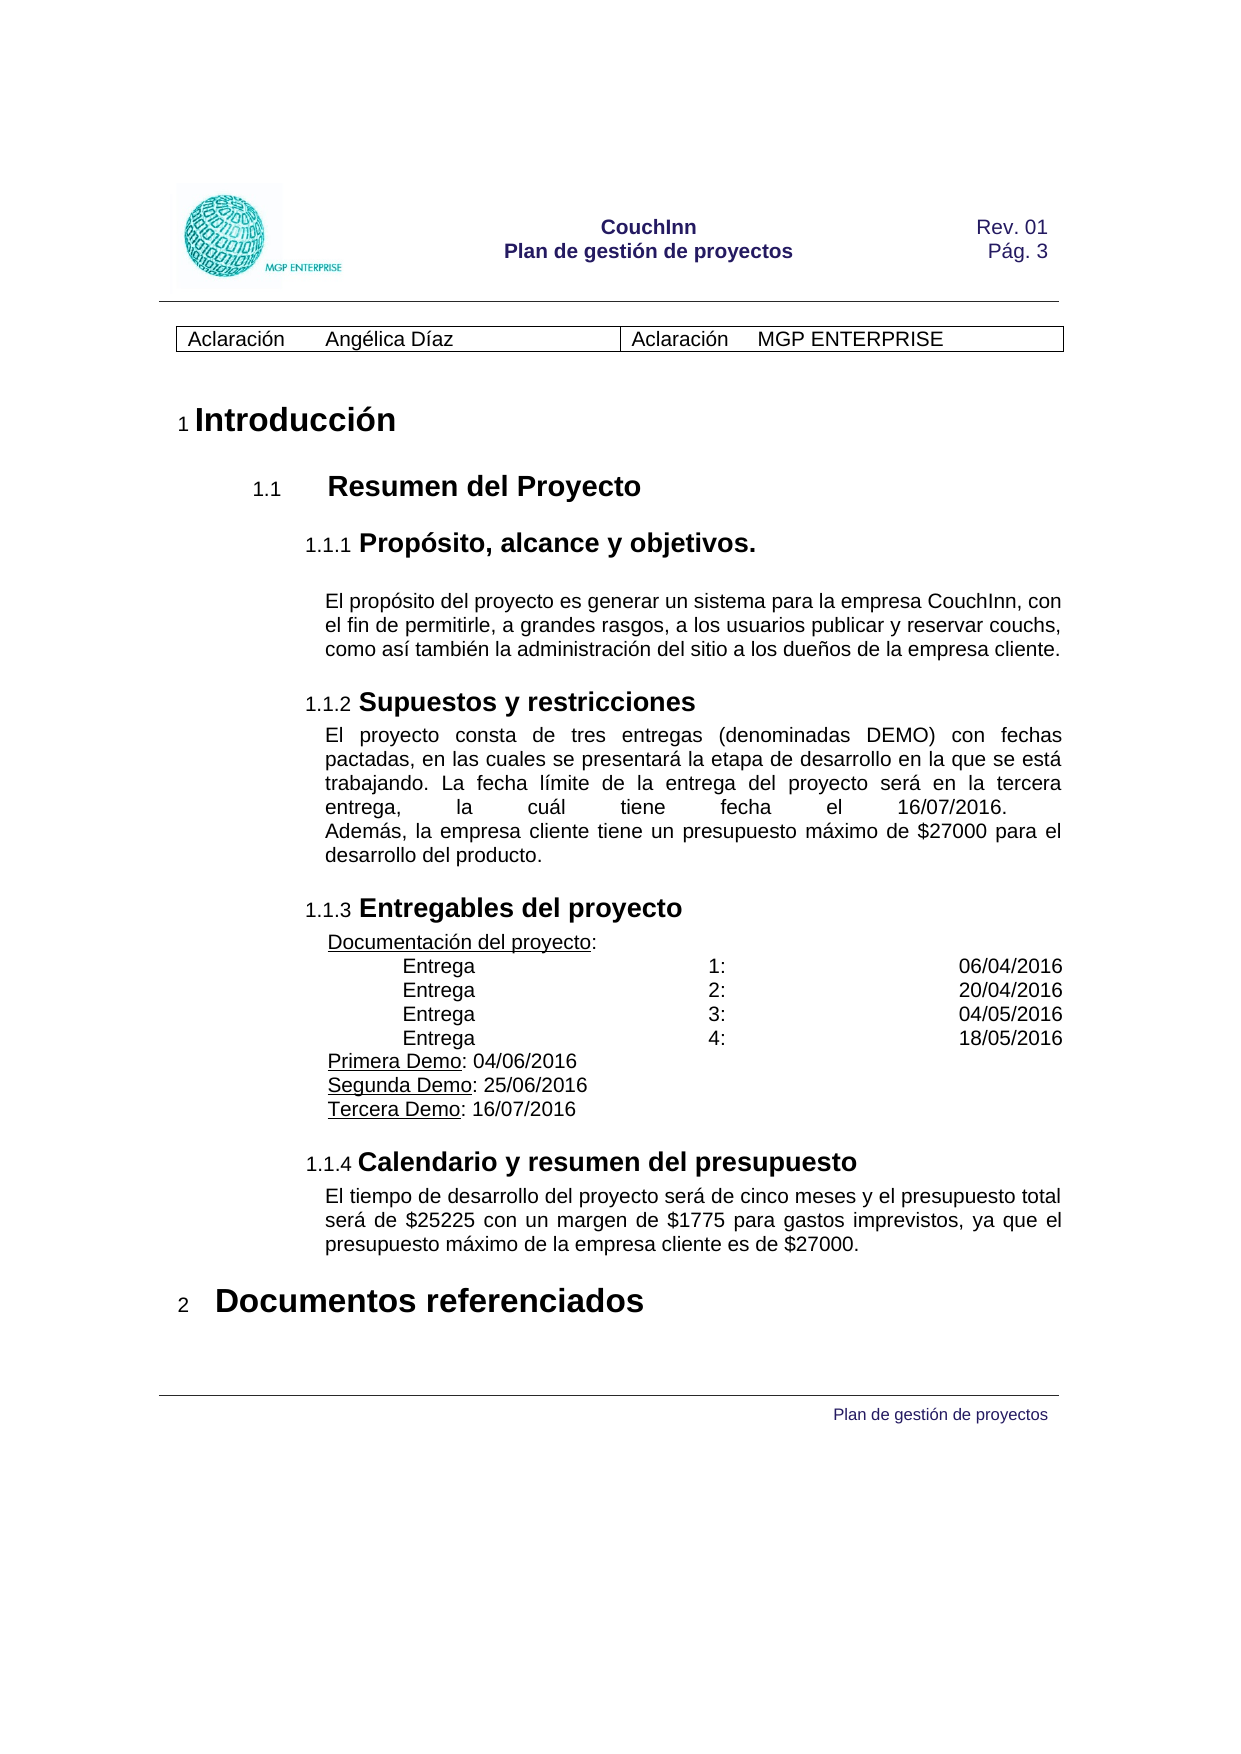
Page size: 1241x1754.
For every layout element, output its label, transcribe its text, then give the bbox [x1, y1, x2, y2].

text Documentación del proyecto: [252, 929, 1063, 953]
text 1.1.2 Supuestos y restricciones [177, 686, 1063, 717]
table_cell Aclaración Angélica Díaz [177, 327, 620, 351]
text El tiempo de desarrollo del proyecto será de cinco meses y el presupuesto total será de $25225 con un margen de $1775 para gastos imprevistos, ya que el presupuesto máximo de la empresa cliente es de $27000. [325, 1184, 1063, 1256]
text 1.1.3 Entregables del proyecto [177, 892, 1063, 923]
text 1.1.4 Calendario y resumen del presupuesto [177, 1146, 1063, 1177]
text El proyecto consta de tres entregas (denominadas DEMO) con fechas pactadas, en las cuales se presentará la etapa de desarrollo en la que se está trabajando. La fecha límite de la entrega del proyecto será en la tercera entrega, la cuál tiene fecha el 16/07/2016. Además, la empresa cliente tiene un presupuesto máximo de $27000 para el desarrollo del producto. [325, 723, 1063, 867]
text 1 Introducción [177, 400, 1063, 438]
text Entrega 1: 06/04/2016 Entrega 2: 20/04/2016 Entrega 3: 04/05/2016 Entrega 4: 18/05/2016 Primera Demo: 04/06/2016 [327, 953, 1063, 1073]
text Tercera Demo: 16/07/2016 [252, 1097, 1063, 1121]
list Resumen del Proyecto [252, 469, 1063, 502]
list Documentos referenciados [177, 1281, 1063, 1319]
text Segunda Demo: 25/06/2016 [252, 1073, 1063, 1097]
table_cell Aclaración MGP ENTERPRISE [621, 327, 1063, 351]
picture [170, 183, 358, 294]
text 1.1.1 Propósito, alcance y objetivos. [177, 527, 1063, 583]
text El propósito del proyecto es generar un sistema para la empresa CouchInn, con el fin de permitirle, a grandes rasgos, a los usuarios publicar y reservar couchs, como así también la administración del sitio a los dueños de la empresa cliente. [325, 589, 1063, 661]
